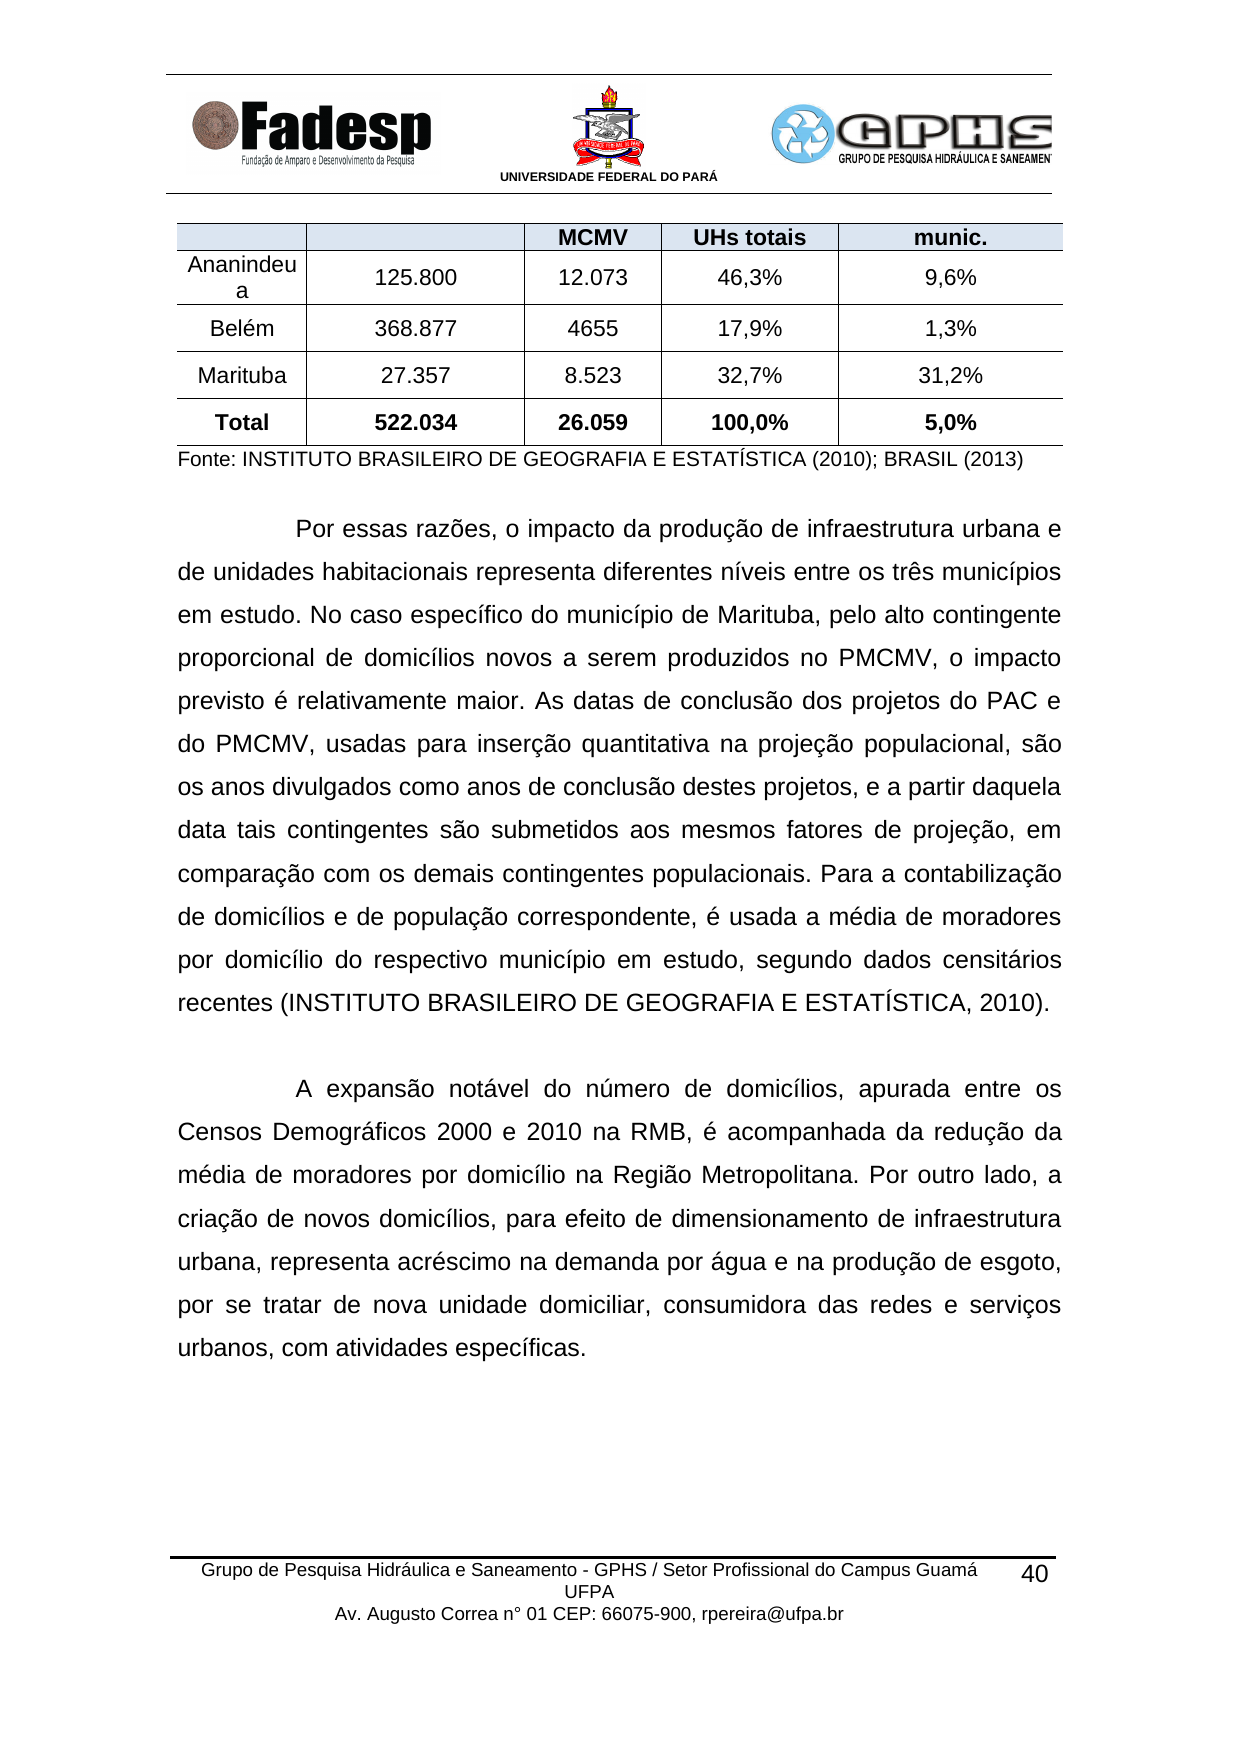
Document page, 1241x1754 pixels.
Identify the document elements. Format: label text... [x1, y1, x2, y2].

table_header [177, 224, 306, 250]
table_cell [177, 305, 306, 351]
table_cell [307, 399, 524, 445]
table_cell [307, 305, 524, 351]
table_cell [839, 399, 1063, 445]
picture [185, 92, 442, 175]
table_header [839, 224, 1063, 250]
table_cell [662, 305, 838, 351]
list A expansão notável do número de domicílios, apurada entre os Censos Demográficos 2000 e 2010 na RMB, é acompanhada da redução da média de moradores por domicílio na Região Metropolitana. Por outro lado, a criação de novos domicílios, para efeito de dimensionamento de infraestrutura urbana, representa acréscimo na demanda por água e na produção de esgoto, por se tratar de nova unidade domiciliar, consumidora das redes e serviços urbanos, com atividades específicas. [177, 1074, 1063, 1362]
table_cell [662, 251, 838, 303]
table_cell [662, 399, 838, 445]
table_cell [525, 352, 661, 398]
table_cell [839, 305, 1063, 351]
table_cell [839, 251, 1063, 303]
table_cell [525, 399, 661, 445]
list Por essas razões, o impacto da produção de infraestrutura urbana e de unidades habitacionais representa diferentes níveis entre os três municípios em estudo. No caso específico do município de Marituba, pelo alto contingente proporcional de domicílios novos a serem produzidos no PMCMV, o impacto previsto é relativamente maior. As datas de conclusão dos projetos do PAC e do PMCMV, usadas para inserção quantitativa na projeção populacional, são os anos divulgados como anos de conclusão destes projetos, e a partir daquela data tais contingentes são submetidos aos mesmos fatores de projeção, em comparação com os demais contingentes populacionais. Para a contabilização de domicílios e de população correspondente, é usada a média de moradores por domicílio do respectivo município em estudo, segundo dados censitários recentes (INSTITUTO BRASILEIRO DE GEOGRAFIA E ESTATÍSTICA, 2010). [177, 513, 1063, 1017]
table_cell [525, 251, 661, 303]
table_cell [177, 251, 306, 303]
text Fonte: INSTITUTO BRASILEIRO DE GEOGRAFIA E ESTATÍSTICA (2010); BRASIL (2013) [177, 446, 1063, 470]
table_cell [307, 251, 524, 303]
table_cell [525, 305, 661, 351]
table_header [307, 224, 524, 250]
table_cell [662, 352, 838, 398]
picture [767, 102, 1052, 165]
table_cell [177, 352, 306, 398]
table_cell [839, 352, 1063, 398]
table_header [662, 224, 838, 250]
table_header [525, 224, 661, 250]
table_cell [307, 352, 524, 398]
picture [572, 83, 646, 170]
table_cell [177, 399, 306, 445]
